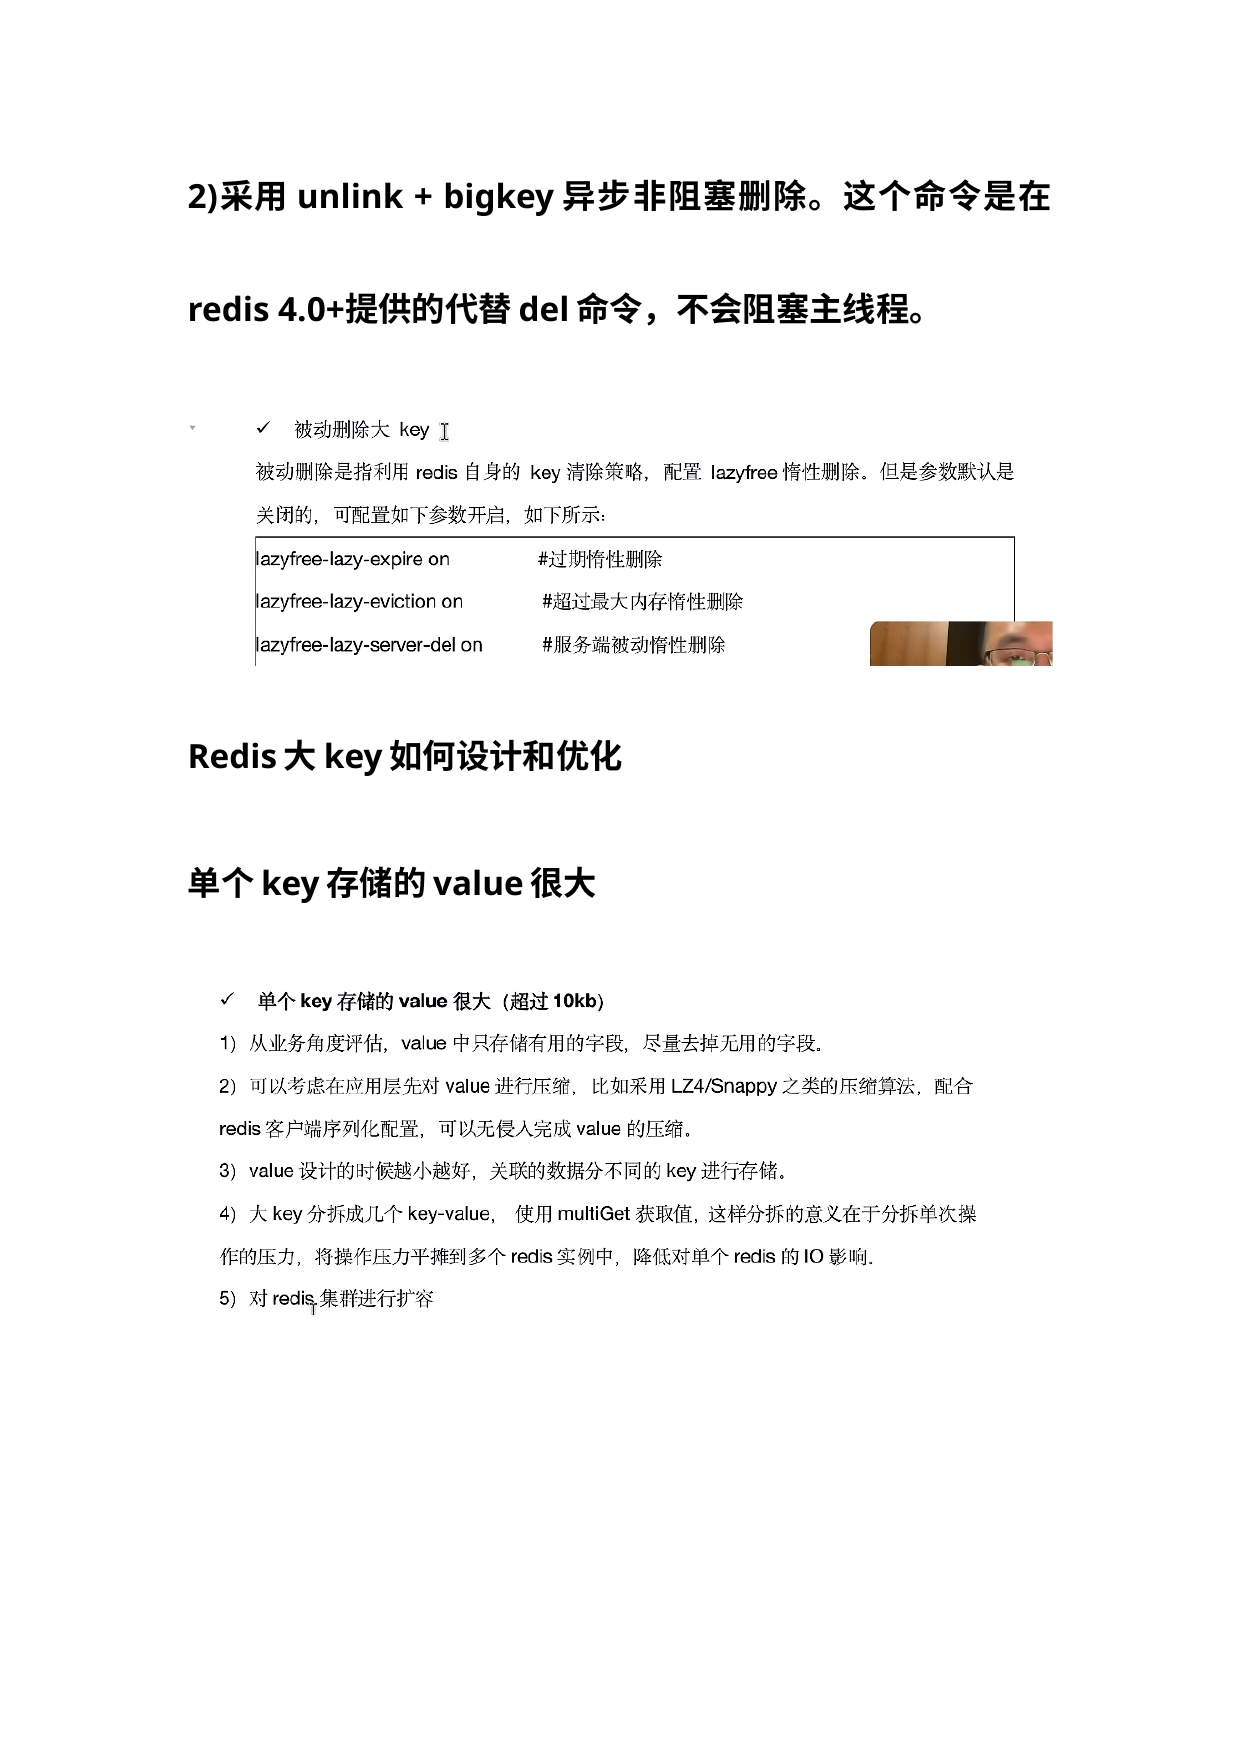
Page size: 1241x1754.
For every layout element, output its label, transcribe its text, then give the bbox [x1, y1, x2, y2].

subtitle 单个key存储的value很大 [187, 849, 1053, 914]
subtitle 2)采用unlink + bigkey异步非阻塞删除。这个命令是在redis 4.0+提供的代替del命令，不会阻塞主线程。 [187, 162, 1053, 339]
subtitle Redis大key如何设计和优化 [187, 721, 1053, 786]
picture [187, 976, 1053, 1315]
picture [187, 401, 1053, 666]
